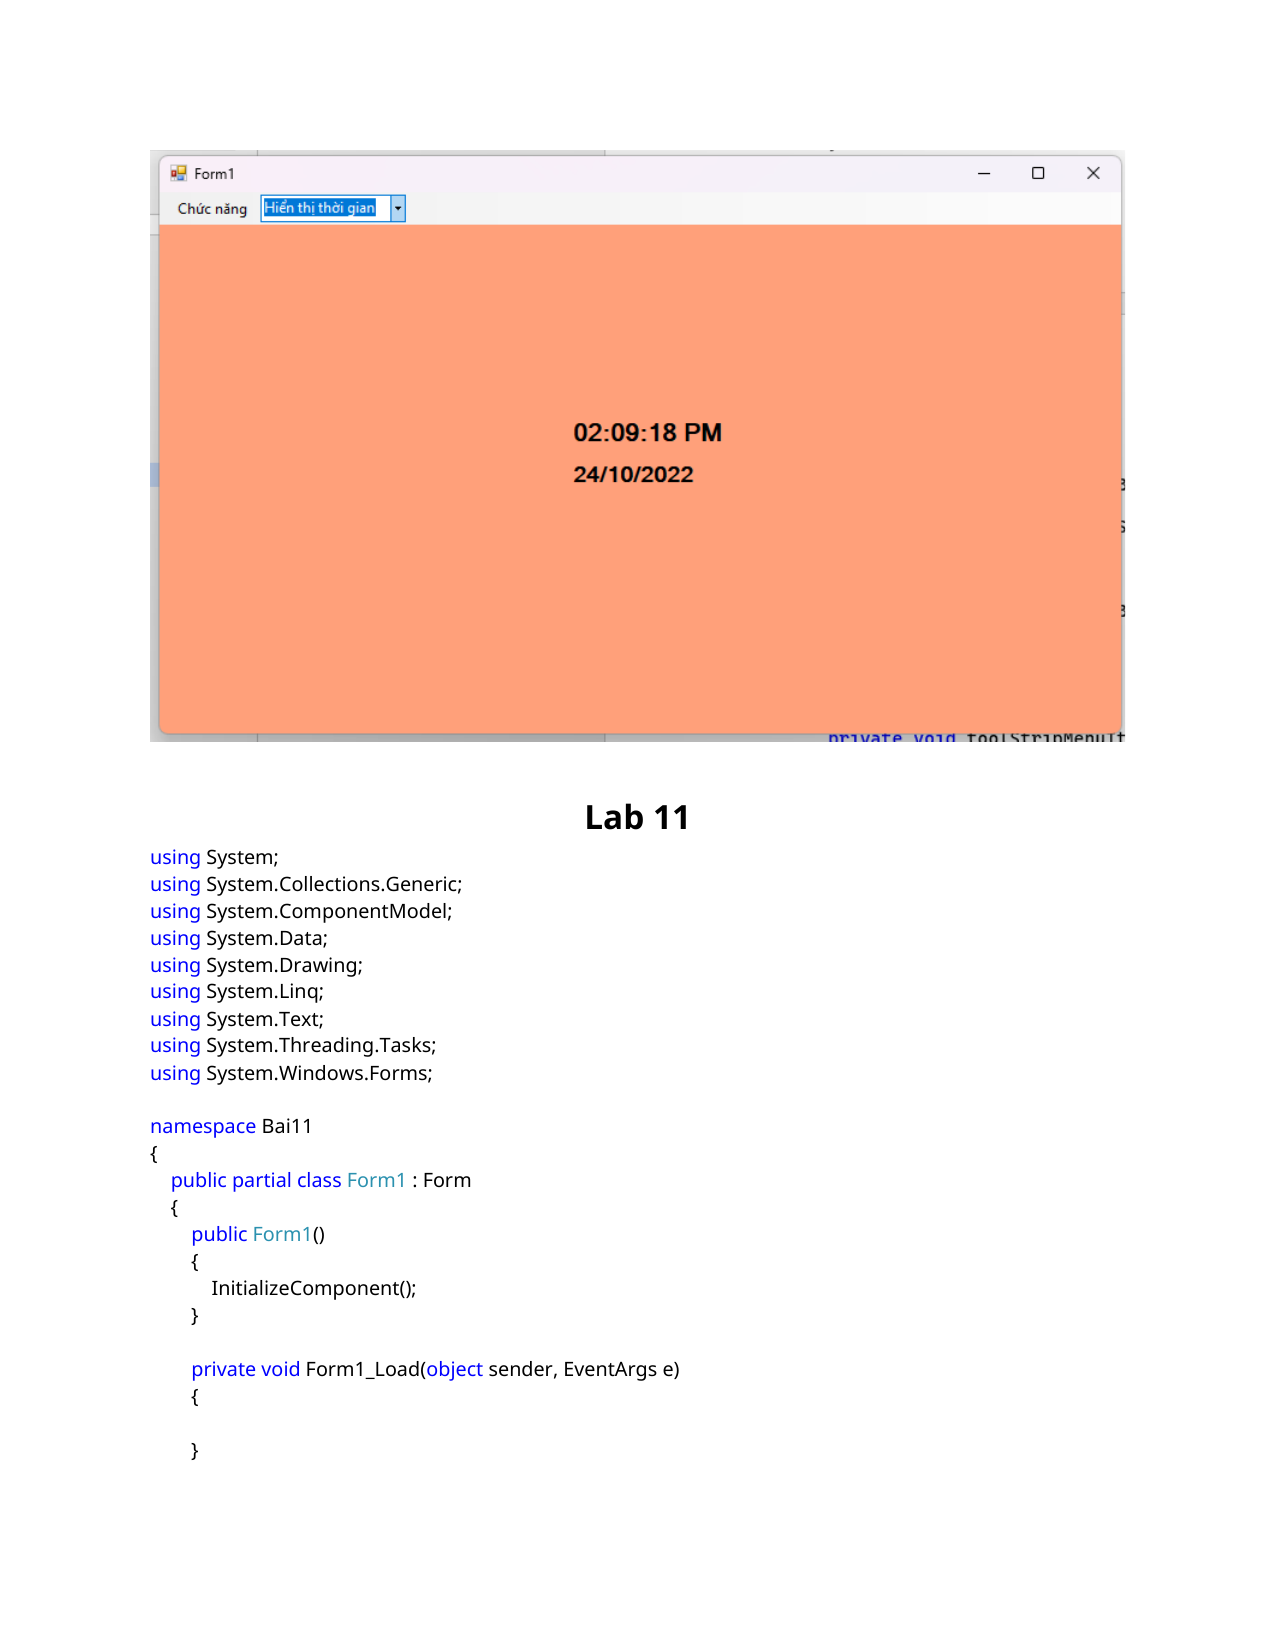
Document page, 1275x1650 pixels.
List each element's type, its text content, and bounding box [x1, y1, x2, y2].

text public partial class Form1 : Form [150, 1167, 1125, 1194]
text using System.Text; [150, 1005, 1125, 1032]
text { [150, 1140, 1125, 1167]
text using System; [150, 843, 1125, 870]
text } [150, 1302, 1125, 1328]
text private void Form1_Load(object sender, EventArgs e) [150, 1356, 1125, 1382]
text public Form1() [150, 1221, 1125, 1248]
text using System.Collections.Generic; [150, 870, 1125, 897]
text using System.Drawing; [150, 951, 1125, 978]
text { [150, 1248, 1125, 1274]
text using System.ComponentModel; [150, 897, 1125, 924]
picture [150, 150, 1125, 742]
text { [150, 1194, 1125, 1221]
text { [150, 1382, 1125, 1409]
text using System.Data; [150, 924, 1125, 951]
text namespace Bai11 [150, 1113, 1125, 1140]
text InitializeComponent(); [150, 1274, 1125, 1302]
text using System.Linq; [150, 978, 1125, 1005]
text using System.Threading.Tasks; [150, 1032, 1125, 1059]
text using System.Windows.Forms; [150, 1059, 1125, 1086]
text } [150, 1436, 1125, 1463]
subtitle Lab 11 [150, 794, 1125, 839]
